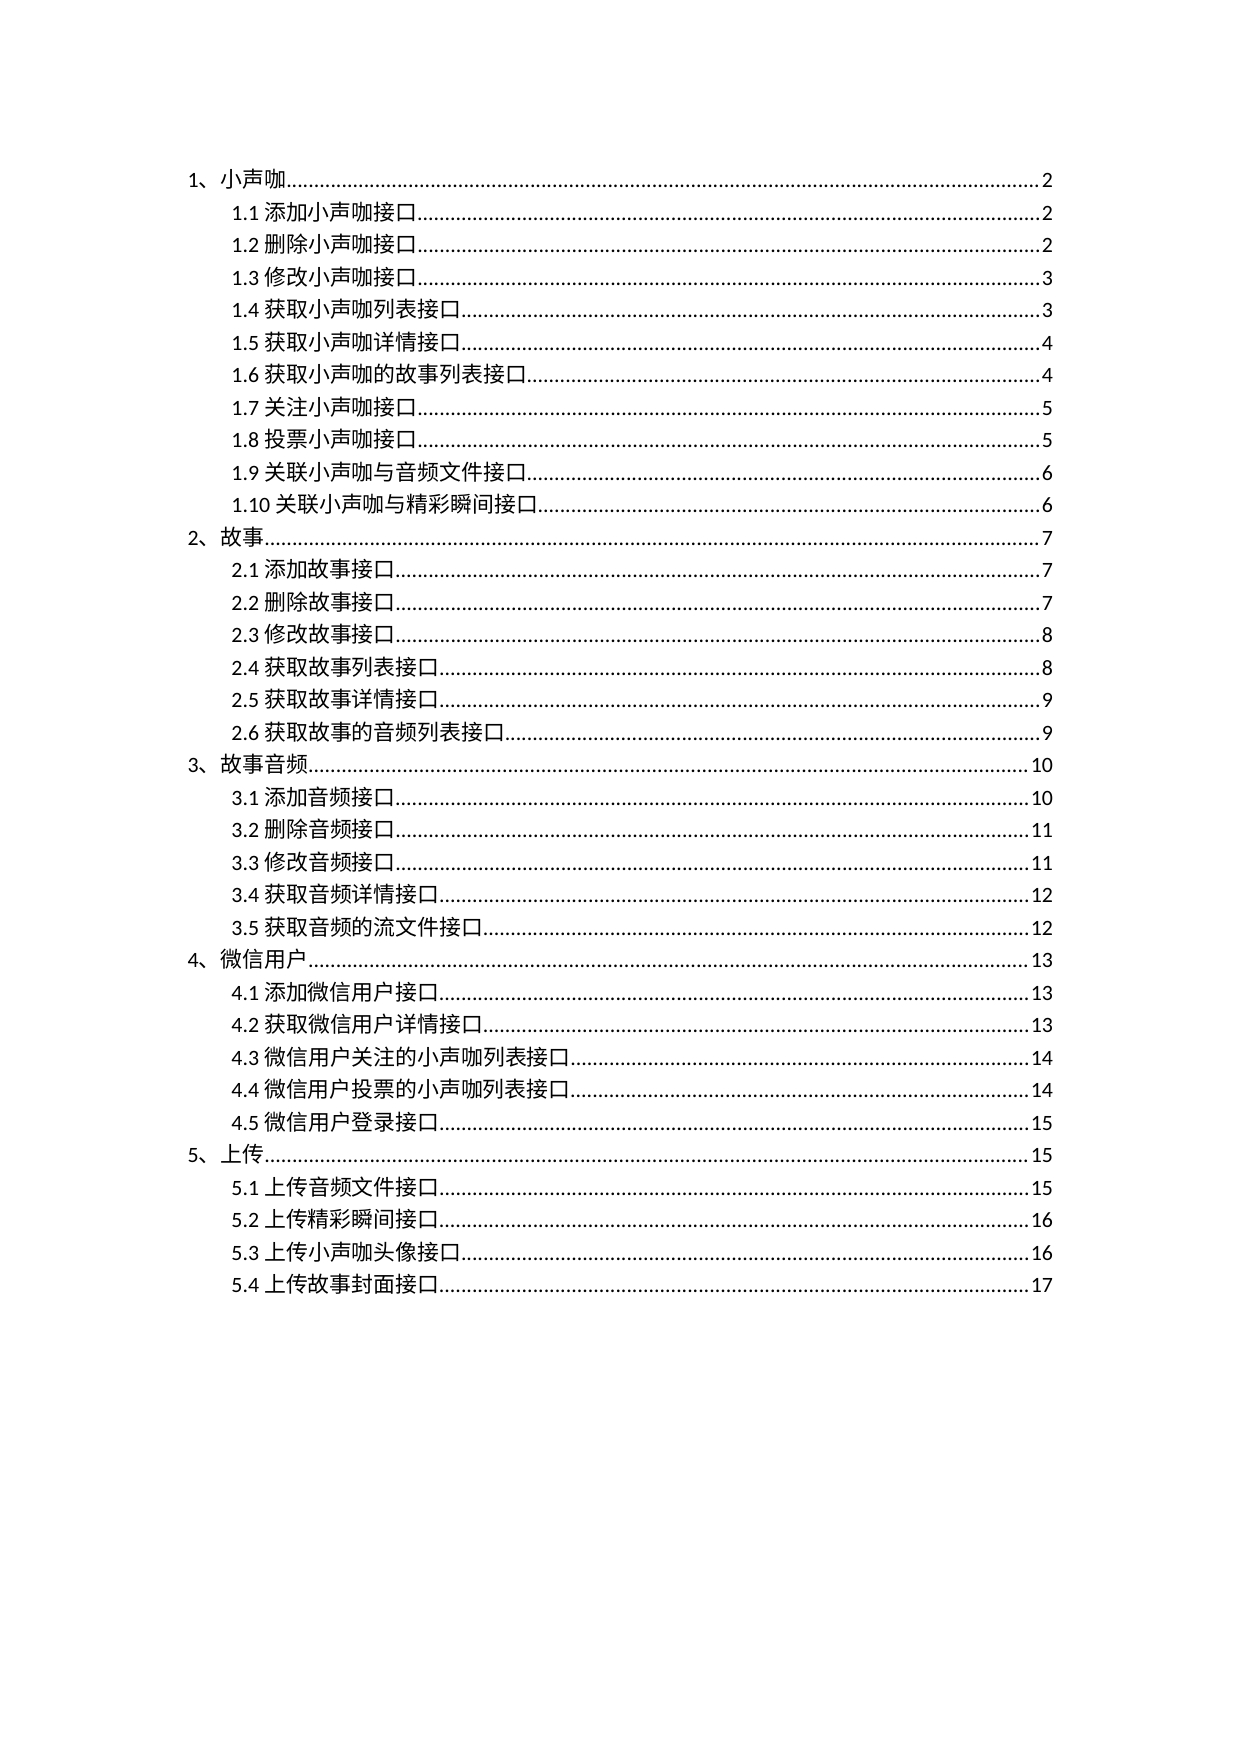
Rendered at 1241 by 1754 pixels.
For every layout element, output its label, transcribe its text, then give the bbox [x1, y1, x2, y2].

text 2.2 删除故事接口 7 [231, 584, 1053, 617]
text 2.6 获取故事的音频列表接口 9 [231, 714, 1053, 747]
text 5.2 上传精彩瞬间接口 16 [231, 1202, 1053, 1234]
text 2.1 添加故事接口 7 [231, 552, 1053, 584]
text 3.5 获取音频的流文件接口 12 [231, 909, 1053, 942]
text 3.2 删除音频接口 11 [231, 812, 1053, 844]
text 1.4 获取小声咖列表接口 3 [231, 292, 1053, 324]
text 2.5 获取故事详情接口 9 [231, 682, 1053, 714]
text 4.2 获取微信用户详情接口 13 [231, 1007, 1053, 1039]
text 1.2 删除小声咖接口 2 [231, 227, 1053, 259]
text 5、上传 15 [187, 1137, 1053, 1169]
text 5.4 上传故事封面接口 17 [231, 1267, 1053, 1299]
text 4.4 微信用户投票的小声咖列表接口 14 [231, 1072, 1053, 1104]
text 1.8 投票小声咖接口 5 [231, 422, 1053, 454]
text 4.3 微信用户关注的小声咖列表接口 14 [231, 1039, 1053, 1072]
text 5.3 上传小声咖头像接口 16 [231, 1234, 1053, 1267]
text 2.3 修改故事接口 8 [231, 617, 1053, 649]
text 1.6 获取小声咖的故事列表接口 4 [231, 357, 1053, 389]
text 3.1 添加音频接口 10 [231, 779, 1053, 812]
text 1.10 关联小声咖与精彩瞬间接口 6 [231, 487, 1053, 519]
text 1.1 添加小声咖接口 2 [231, 194, 1053, 227]
text 2.4 获取故事列表接口 8 [231, 649, 1053, 682]
text 1.9 关联小声咖与音频文件接口 6 [231, 454, 1053, 487]
text 1.3 修改小声咖接口 3 [231, 259, 1053, 292]
text 1.7 关注小声咖接口 5 [231, 389, 1053, 422]
text 4.5 微信用户登录接口 15 [231, 1104, 1053, 1137]
text 1.5 获取小声咖详情接口 4 [231, 324, 1053, 357]
text 4、微信用户 13 [187, 942, 1053, 974]
text 3.3 修改音频接口 11 [231, 844, 1053, 877]
text 4.1 添加微信用户接口 13 [231, 974, 1053, 1007]
text 2、故事 7 [187, 519, 1053, 552]
text 1、小声咖 2 [187, 162, 1053, 194]
text 3.4 获取音频详情接口 12 [231, 877, 1053, 909]
text 3、故事音频 10 [187, 747, 1053, 779]
text 5.1 上传音频文件接口 15 [231, 1169, 1053, 1202]
